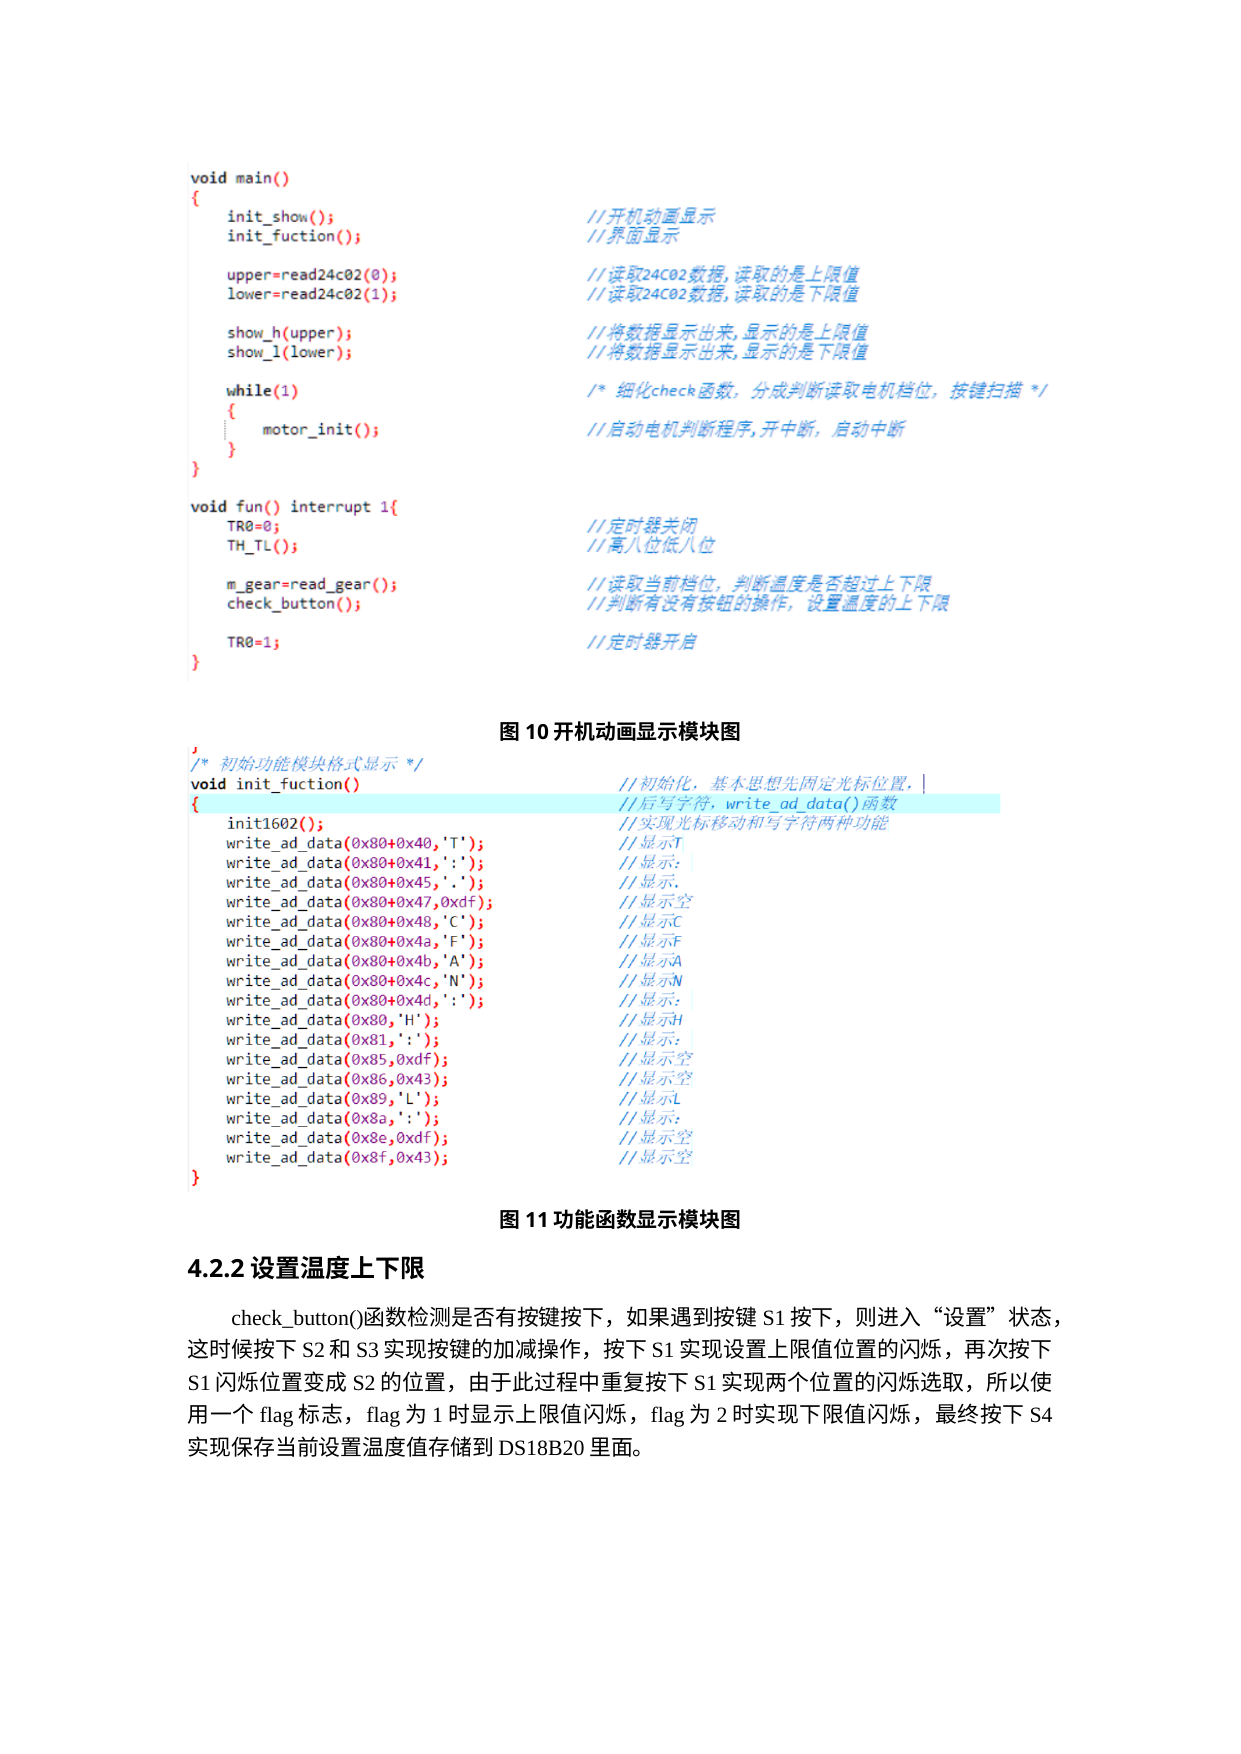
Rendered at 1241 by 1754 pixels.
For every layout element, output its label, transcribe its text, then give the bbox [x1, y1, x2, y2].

picture [187, 747, 1001, 1192]
picture [187, 162, 1053, 682]
text check_button()函数检测是否有按键按下，如果遇到按键S1按下，则进入“设置”状态，这时候按下S2和S3实现按键的加减操作，按下S1实现设置上限值位置的闪烁，再次按下S1闪烁位置变成S2的位置，由于此过程中重复按下S1实现两个位置的闪烁选取，所以使用一个flag标志，flag为1时显示上限值闪烁，flag为2时实现下限值闪烁，最终按下S4实现保存当前设置温度值存储到DS18B20里面。 [187, 1299, 1053, 1462]
subtitle 4.2.2设置温度上下限 [187, 1234, 1053, 1299]
text 图 11 功能函数显示模块图 [187, 1202, 1053, 1234]
text 图 10 开机动画显示模块图 [187, 714, 1053, 747]
